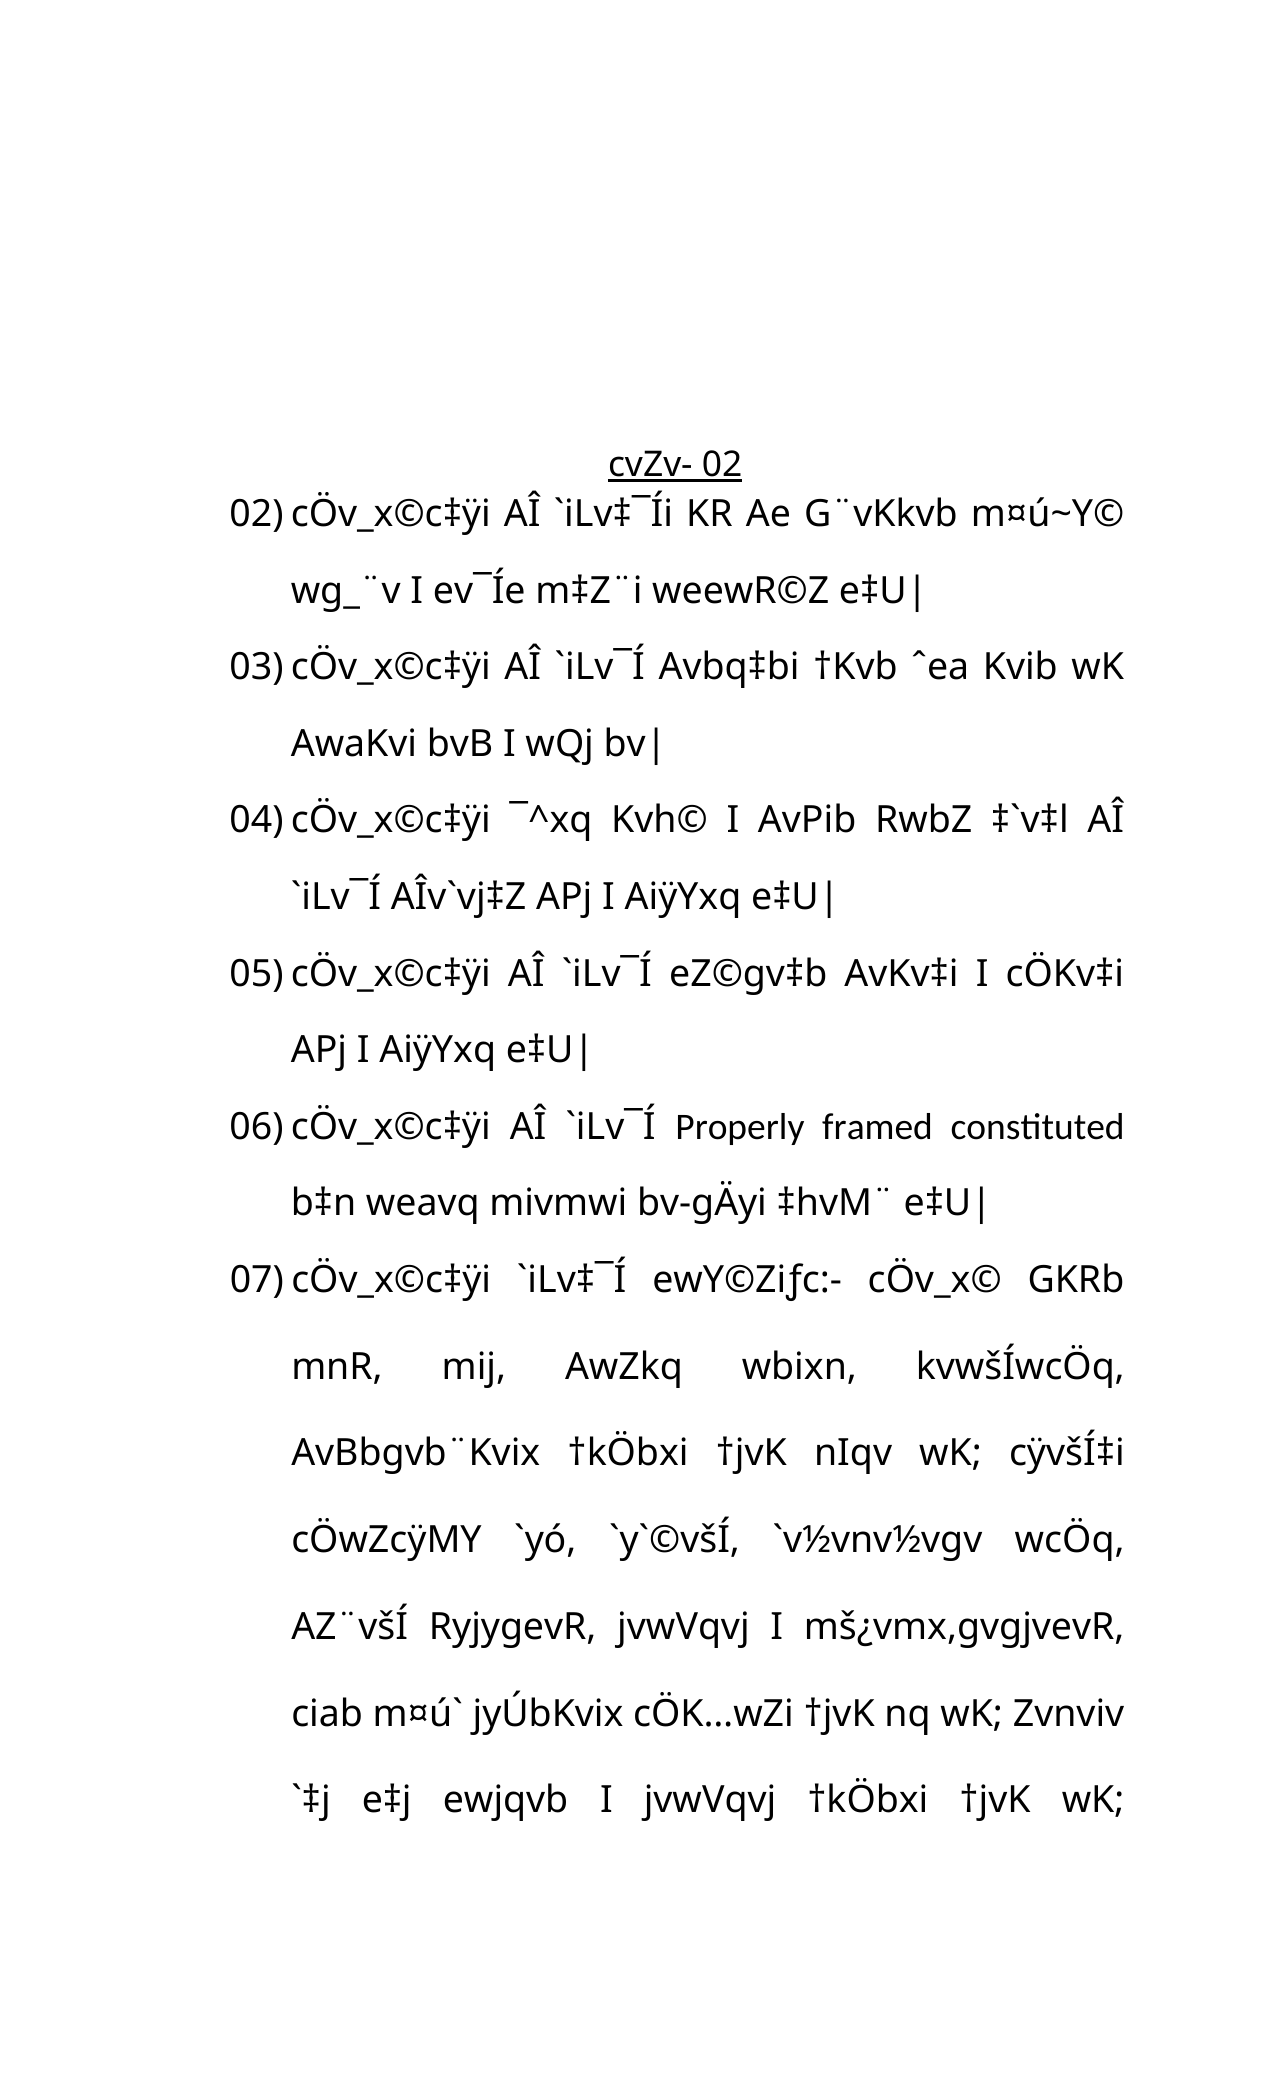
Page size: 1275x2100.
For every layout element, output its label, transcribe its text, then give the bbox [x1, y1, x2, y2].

list cÖv_x©c‡ÿi AÎ `iLv¯Í eZ©gv‡b AvKv‡i I cÖKv‡i APj I AiÿYxq e‡U| [229, 946, 1125, 1073]
list cÖv_x©c‡ÿi AÎ `iLv¯Í Avbq‡bi †Kvb ˆea Kvib wK AwaKvi bvB I wQj bv| [229, 640, 1125, 767]
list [229, 1252, 1125, 1824]
list cÖv_x©c‡ÿi AÎ `iLv¯Í Properly framed constituted b‡n weavq mivmwi bv-gÄyi ‡hvM¨ e‡U| [229, 1099, 1125, 1227]
list cÖv_x©c‡ÿi AÎ `iLv‡¯Íi KR Ae G¨vKkvb m¤ú~Y© wg_¨v I ev¯Íe m‡Z¨i weewR©Z e‡U| [229, 487, 1125, 614]
list cÖv_x©c‡ÿi ¯^xq Kvh© I AvPib RwbZ ‡`v‡l AÎ `iLv¯Í AÎv`vj‡Z APj I AiÿYxq e‡U| [229, 793, 1125, 920]
